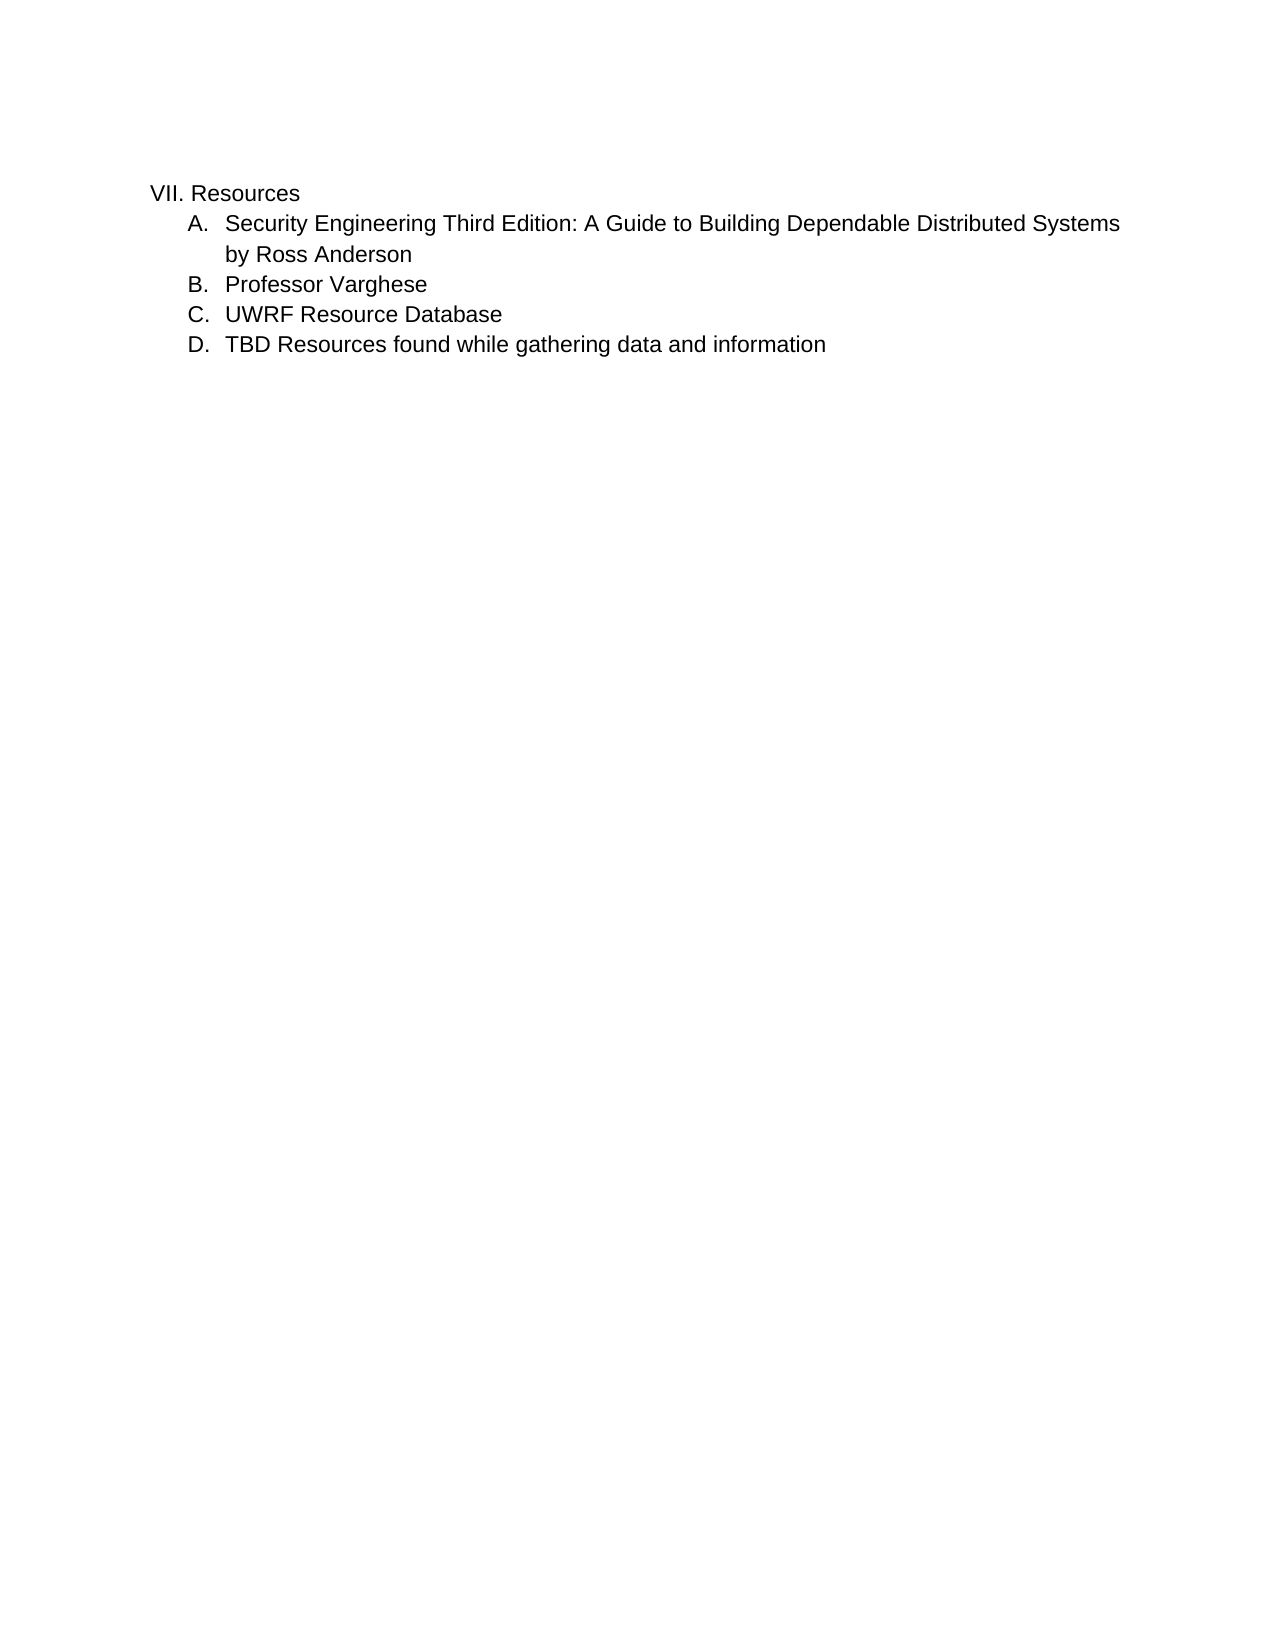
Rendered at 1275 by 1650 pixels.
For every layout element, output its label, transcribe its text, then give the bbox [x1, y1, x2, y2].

list Professor Varghese [187, 271, 1125, 297]
list TBD Resources found while gathering data and information [187, 331, 1125, 358]
list UWRF Resource Database [187, 301, 1125, 327]
text VII. Resources [150, 180, 1125, 207]
list Security Engineering Third Edition: A Guide to Building Dependable Distributed Systems by Ross Anderson [187, 210, 1125, 267]
